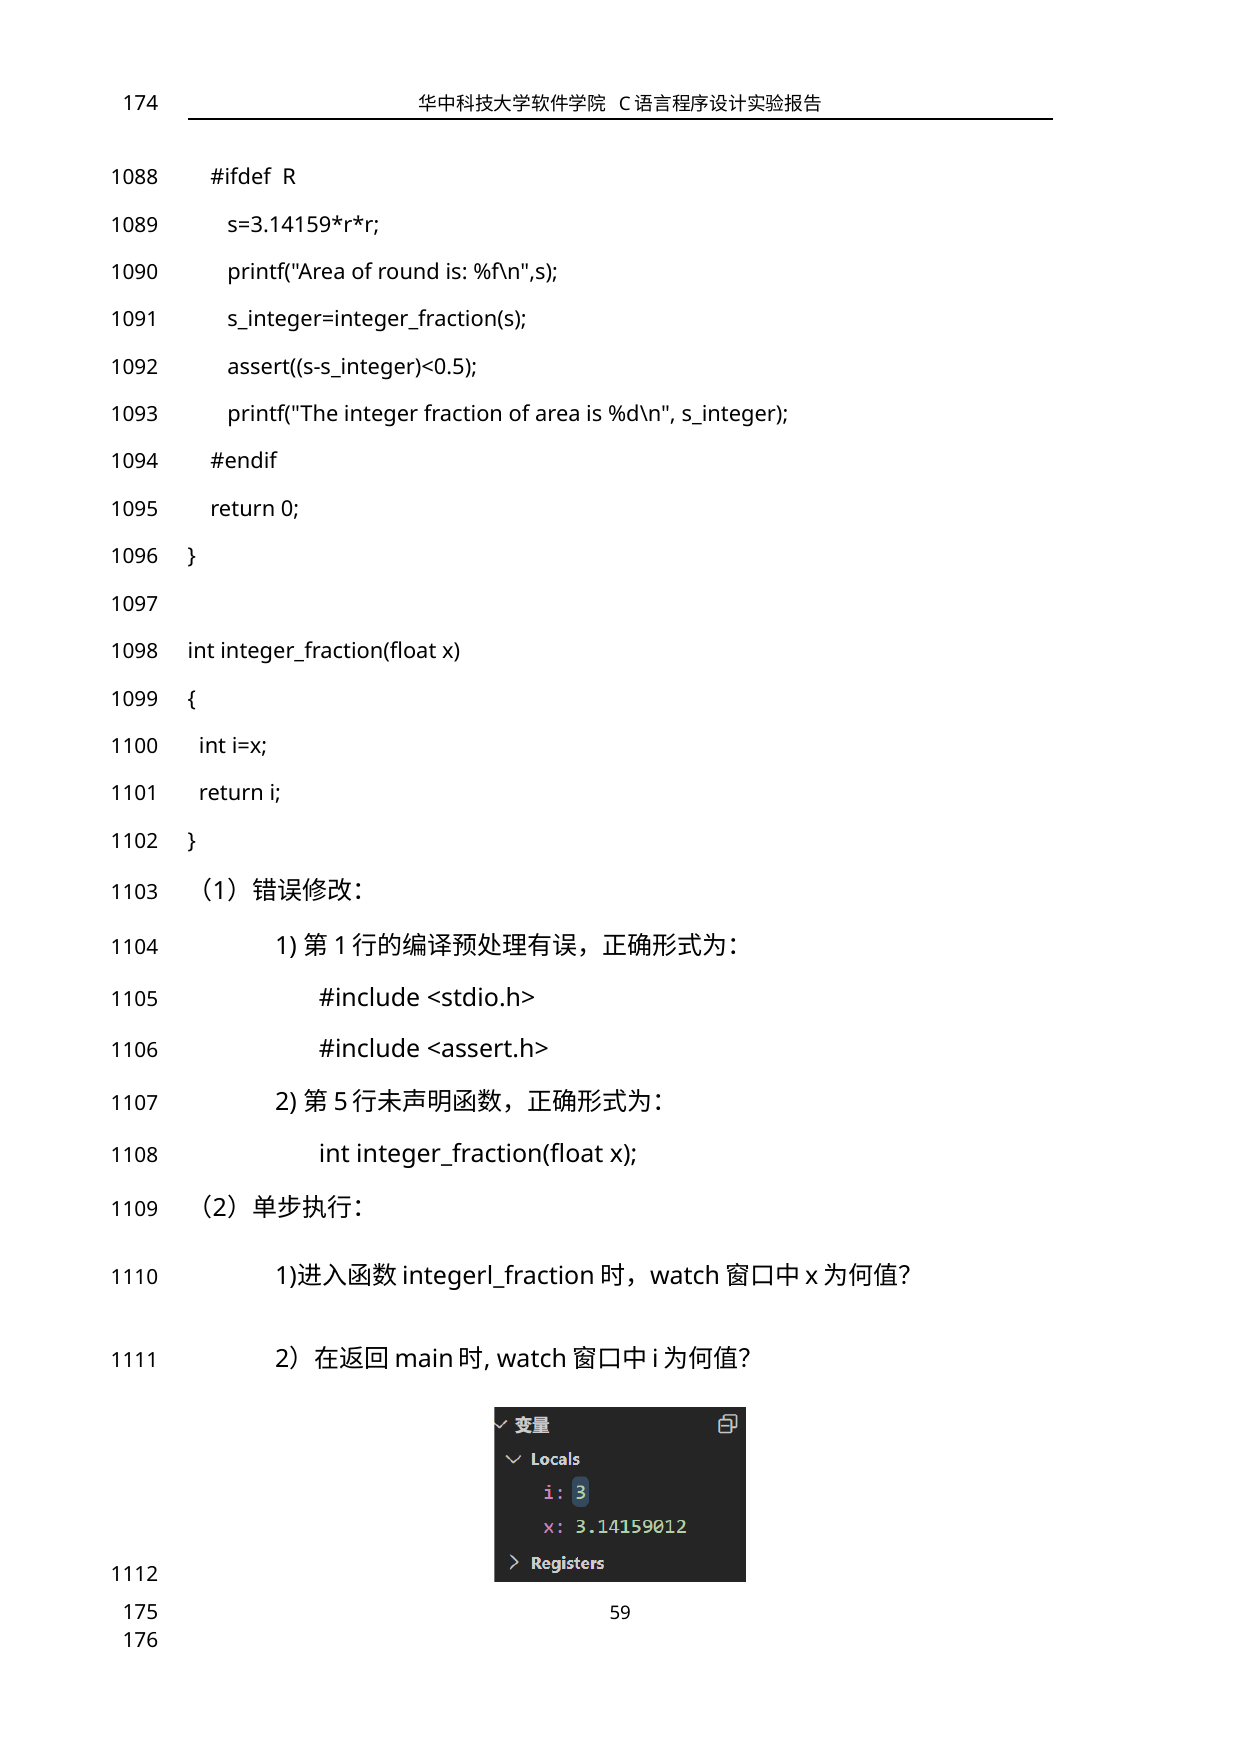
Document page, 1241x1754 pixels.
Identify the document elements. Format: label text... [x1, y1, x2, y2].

text 1)进入函数integerl_fraction时，watch窗口中x为何值？ [231, 1241, 1053, 1306]
text return 0; [187, 492, 1053, 524]
text return i; [187, 776, 1053, 808]
text int i=x; [187, 728, 1053, 761]
text #endif [187, 444, 1053, 477]
text s=3.14159*r*r; [187, 207, 1053, 240]
text { [187, 681, 1053, 714]
picture [494, 1407, 746, 1582]
text #ifdef R [187, 160, 1053, 192]
text assert((s-s_integer)<0.5); [187, 349, 1053, 382]
text 1) 第1行的编译预处理有误，正确形式为： [187, 925, 1053, 961]
text （1）错误修改： [187, 871, 1053, 907]
text #include <stdio.h> [187, 979, 1053, 1013]
text } [187, 823, 1053, 856]
text printf("The integer fraction of area is %d\n", s_integer); [187, 397, 1053, 429]
text #include <assert.h> [275, 1031, 1053, 1064]
text } [187, 539, 1053, 571]
text int integer_fraction(float x) [187, 634, 1053, 666]
text int integer_fraction(float x); [275, 1136, 1053, 1170]
text printf("Area of round is: %f\n",s); [187, 254, 1053, 287]
text s_integer=integer_fraction(s); [187, 302, 1053, 334]
text （2）单步执行： [187, 1187, 1053, 1223]
text 2) 第5行未声明函数，正确形式为： [187, 1082, 1053, 1118]
text 2）在返回main时, watch窗口中i为何值？ [231, 1324, 1053, 1389]
